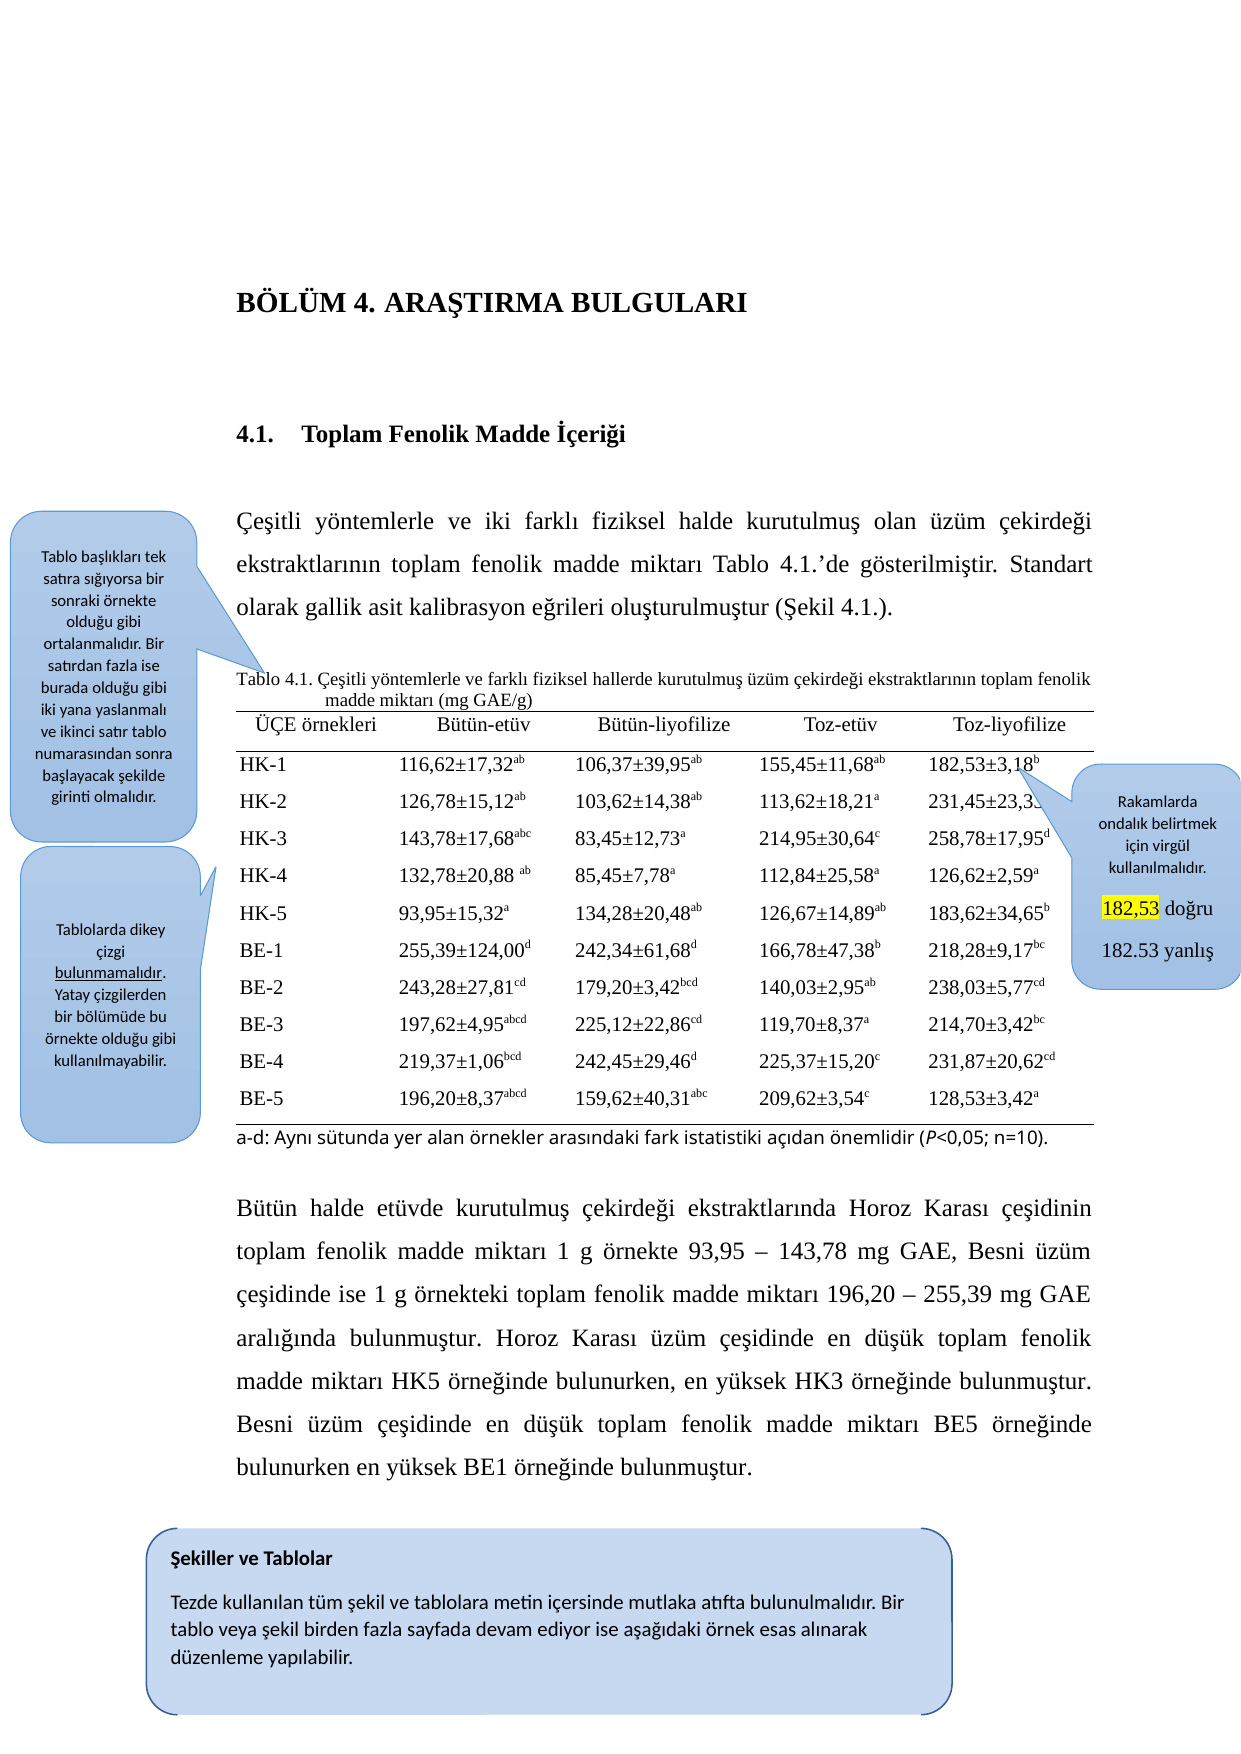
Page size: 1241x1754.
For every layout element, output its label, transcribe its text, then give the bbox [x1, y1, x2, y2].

table_cell 242,34±61,68d [572, 938, 756, 975]
table_cell 106,37±39,95ab [572, 752, 756, 789]
table_cell 225,37±15,20c [756, 1049, 925, 1086]
table_cell BE-3 [236, 1012, 395, 1049]
table_cell 238,03±5,77cd [925, 975, 1094, 1012]
table_cell 116,62±17,32ab [395, 752, 572, 789]
table_cell BE-4 [236, 1049, 395, 1086]
table_cell 258,78±17,95d [925, 826, 1071, 863]
table_cell BE-1 [236, 938, 395, 975]
table_cell 218,28±9,17bc [925, 938, 1074, 975]
table_cell 197,62±4,95abcd [395, 1012, 572, 1049]
table_cell 143,78±17,68abc [395, 826, 572, 863]
table_header Bütün-etüv [395, 712, 572, 751]
table_cell 179,20±3,42bcd [572, 975, 756, 1012]
table_cell 83,45±12,73a [572, 826, 756, 863]
table_cell HK-2 [236, 789, 395, 826]
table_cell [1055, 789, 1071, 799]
table_cell 134,28±20,48ab [572, 900, 756, 938]
table_cell HK-4 [236, 863, 395, 900]
table_cell 219,37±1,06bcd [395, 1049, 572, 1086]
table_cell BE-2 [236, 975, 395, 1012]
table_cell 225,12±22,86cd [572, 1012, 756, 1049]
table_cell 231,87±20,62cd [925, 1049, 1094, 1086]
table_cell 255,39±124,00d [395, 938, 572, 975]
table_cell 209,62±3,54c [756, 1086, 925, 1123]
table_cell 93,95±15,32a [395, 900, 572, 938]
table_cell 126,67±14,89ab [756, 900, 925, 938]
table_header Bütün-liyofilize [572, 712, 756, 751]
table_cell 183,62±34,65b [925, 900, 1071, 938]
table_cell 128,53±3,42a [925, 1086, 1094, 1123]
table_cell 155,45±11,68ab [756, 752, 925, 789]
text Bütün halde etüvde kurutulmuş çekirdeği ekstraktlarında Horoz Karası çeşidinin toplam fenolik madde miktarı 1 g örnekte 93,95 – 143,78 mg GAE, Besni üzüm çeşidinde ise 1 g örnekteki toplam fenolik madde miktarı 196,20 – 255,39 mg GAE aralığında bulunmuştur. Horoz Karası üzüm çeşidinde en düşük toplam fenolik madde miktarı HK5 örneğinde bulunurken, en yüksek HK3 örneğinde bulunmuştur. Besni üzüm çeşidinde en düşük toplam fenolik madde miktarı BE5 örneğinde bulunurken en yüksek BE1 örneğinde bulunmuştur. [236, 1193, 1092, 1481]
text Tablo 4.1. Çeşitli yöntemlerle ve farklı fiziksel hallerde kurutulmuş üzüm çekirdeği ekstraktlarının toplam fenolik madde miktarı (mg GAE/g) [236, 667, 1092, 711]
table_cell BE-5 [236, 1086, 395, 1123]
table_cell HK-3 [236, 826, 395, 863]
table_cell 242,45±29,46d [572, 1049, 756, 1086]
table_cell 126,62±2,59a [925, 863, 1071, 900]
table_cell 112,84±25,58a [756, 863, 925, 900]
table_cell 103,62±14,38ab [572, 789, 756, 826]
subtitle ARAŞTIRMA BULGULARI [236, 285, 1092, 319]
table_cell 132,78±20,88 ab [395, 863, 572, 900]
table_cell HK-1 [236, 752, 395, 789]
table_cell 166,78±47,38b [756, 938, 925, 975]
table_cell 85,45±7,78a [572, 863, 756, 900]
table_cell 214,95±30,64c [756, 826, 925, 863]
table_cell 196,20±8,37abcd [395, 1086, 572, 1123]
table_cell 119,70±8,37a [756, 1012, 925, 1049]
table_header ÜÇE örnekleri [236, 712, 395, 751]
table_cell 140,03±2,95ab [756, 975, 925, 1012]
table_cell 159,62±40,31abc [572, 1086, 756, 1123]
text a-d: Aynı sütunda yer alan örnekler arasındaki fark istatistiki açıdan önemlidir (P<0,05; n=10). [236, 1125, 1092, 1150]
table_header Toz-etüv [756, 712, 925, 751]
table_cell 182,53±3,18b [925, 752, 1094, 789]
text Toplam Fenolik Madde İçeriği [236, 419, 1092, 448]
table_cell 113,62±18,21a [756, 789, 925, 826]
table_cell 214,70±3,42bc [925, 1012, 1094, 1049]
table_header Toz-liyofilize [925, 712, 1094, 751]
table_cell 126,78±15,12ab [395, 789, 572, 826]
table_cell 231,45±23,33cd [925, 789, 1051, 826]
table_cell 243,28±27,81cd [395, 975, 572, 1012]
text Çeşitli yöntemlerle ve iki farklı fiziksel halde kurutulmuş olan üzüm çekirdeği ekstraktlarının toplam fenolik madde miktarı Tablo 4.1.’de gösterilmiştir. Standart olarak gallik asit kalibrasyon eğrileri oluşturulmuştur (Şekil 4.1.). [236, 506, 1092, 621]
table_cell HK-5 [236, 900, 395, 938]
